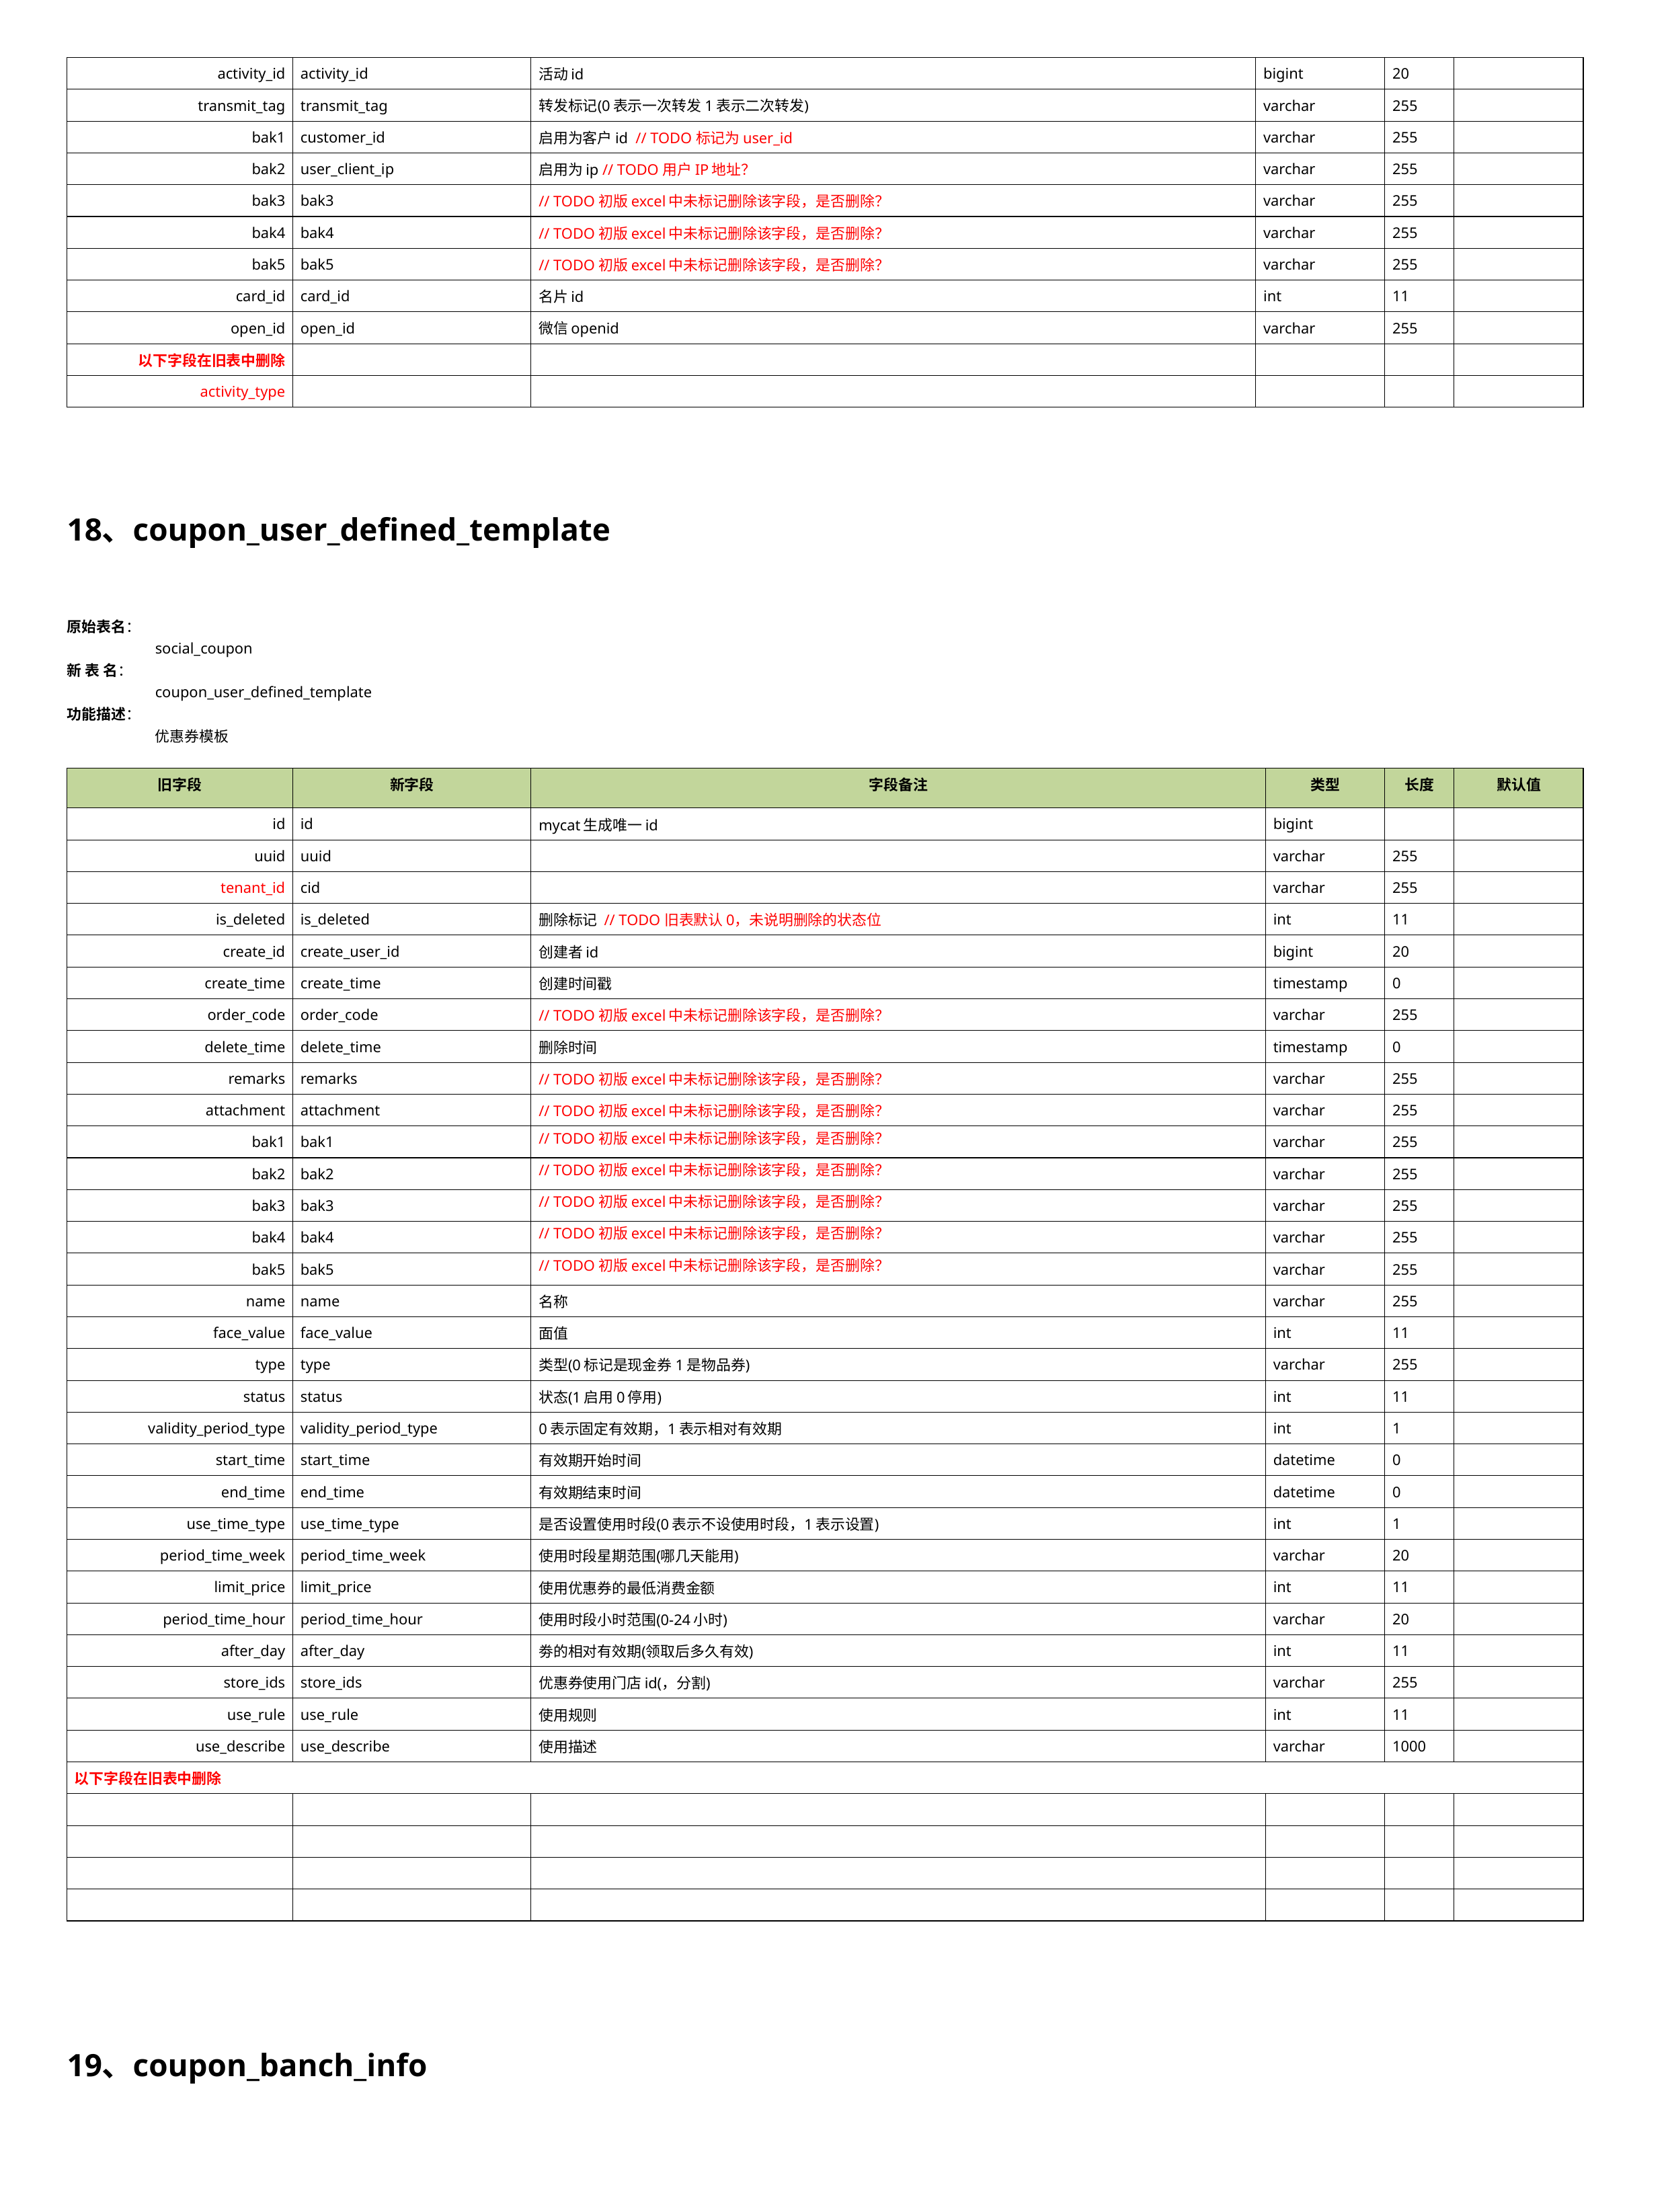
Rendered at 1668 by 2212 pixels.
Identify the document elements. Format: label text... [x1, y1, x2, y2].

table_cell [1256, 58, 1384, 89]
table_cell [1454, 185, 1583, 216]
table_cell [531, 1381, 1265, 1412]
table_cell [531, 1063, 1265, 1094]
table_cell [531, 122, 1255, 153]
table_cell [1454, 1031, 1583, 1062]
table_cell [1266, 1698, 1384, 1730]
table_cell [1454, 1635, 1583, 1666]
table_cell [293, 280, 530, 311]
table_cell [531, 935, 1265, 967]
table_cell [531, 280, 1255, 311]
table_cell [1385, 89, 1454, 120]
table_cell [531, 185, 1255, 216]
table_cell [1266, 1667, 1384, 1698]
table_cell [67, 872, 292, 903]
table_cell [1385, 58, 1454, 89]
text coupon_user_defined_template [126, 680, 1617, 703]
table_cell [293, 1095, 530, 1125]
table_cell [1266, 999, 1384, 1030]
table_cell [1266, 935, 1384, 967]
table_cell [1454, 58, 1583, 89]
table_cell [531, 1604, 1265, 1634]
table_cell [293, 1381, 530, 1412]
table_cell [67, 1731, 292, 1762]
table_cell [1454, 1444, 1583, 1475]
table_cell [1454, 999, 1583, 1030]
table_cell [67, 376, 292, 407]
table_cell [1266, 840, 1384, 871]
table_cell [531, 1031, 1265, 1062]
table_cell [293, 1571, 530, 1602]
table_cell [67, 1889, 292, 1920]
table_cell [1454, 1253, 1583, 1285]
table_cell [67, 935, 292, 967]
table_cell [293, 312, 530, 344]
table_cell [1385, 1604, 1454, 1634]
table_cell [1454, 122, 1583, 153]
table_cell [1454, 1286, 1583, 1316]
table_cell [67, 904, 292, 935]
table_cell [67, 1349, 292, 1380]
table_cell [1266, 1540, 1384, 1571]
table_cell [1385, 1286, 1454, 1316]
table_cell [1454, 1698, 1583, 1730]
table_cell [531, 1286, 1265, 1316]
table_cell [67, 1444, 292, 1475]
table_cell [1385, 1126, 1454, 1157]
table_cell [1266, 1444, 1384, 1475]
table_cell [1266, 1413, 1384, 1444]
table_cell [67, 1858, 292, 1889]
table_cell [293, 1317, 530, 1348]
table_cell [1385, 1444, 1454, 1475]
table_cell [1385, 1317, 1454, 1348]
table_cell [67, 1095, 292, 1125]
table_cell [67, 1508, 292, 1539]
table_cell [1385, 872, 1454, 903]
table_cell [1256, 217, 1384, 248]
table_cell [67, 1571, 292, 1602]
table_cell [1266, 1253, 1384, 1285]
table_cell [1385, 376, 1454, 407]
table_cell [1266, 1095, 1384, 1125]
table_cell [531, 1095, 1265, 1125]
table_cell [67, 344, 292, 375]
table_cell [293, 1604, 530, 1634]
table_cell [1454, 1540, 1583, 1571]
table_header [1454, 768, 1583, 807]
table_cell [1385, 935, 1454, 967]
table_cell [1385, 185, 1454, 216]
text 功能描述： [67, 703, 1617, 724]
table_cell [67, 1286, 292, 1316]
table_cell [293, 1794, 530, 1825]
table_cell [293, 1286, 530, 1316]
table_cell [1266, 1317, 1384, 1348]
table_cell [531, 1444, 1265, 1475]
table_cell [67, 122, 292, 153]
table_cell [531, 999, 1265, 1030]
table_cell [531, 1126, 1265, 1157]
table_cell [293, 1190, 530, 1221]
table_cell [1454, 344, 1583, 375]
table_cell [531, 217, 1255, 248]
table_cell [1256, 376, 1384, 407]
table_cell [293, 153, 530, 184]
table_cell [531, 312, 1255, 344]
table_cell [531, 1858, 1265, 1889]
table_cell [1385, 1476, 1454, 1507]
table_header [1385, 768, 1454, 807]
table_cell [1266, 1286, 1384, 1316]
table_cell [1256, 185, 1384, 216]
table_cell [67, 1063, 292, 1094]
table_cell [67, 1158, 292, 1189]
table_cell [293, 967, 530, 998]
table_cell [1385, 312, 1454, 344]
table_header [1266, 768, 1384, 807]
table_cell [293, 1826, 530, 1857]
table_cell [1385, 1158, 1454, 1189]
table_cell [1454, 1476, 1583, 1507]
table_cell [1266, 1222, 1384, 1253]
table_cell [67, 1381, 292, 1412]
text 18、coupon_user_defined_template [67, 495, 1617, 561]
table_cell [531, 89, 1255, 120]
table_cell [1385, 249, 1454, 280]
text 19、coupon_banch_info [67, 2030, 1617, 2096]
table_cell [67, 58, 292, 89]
text 原始表名： [67, 615, 1617, 637]
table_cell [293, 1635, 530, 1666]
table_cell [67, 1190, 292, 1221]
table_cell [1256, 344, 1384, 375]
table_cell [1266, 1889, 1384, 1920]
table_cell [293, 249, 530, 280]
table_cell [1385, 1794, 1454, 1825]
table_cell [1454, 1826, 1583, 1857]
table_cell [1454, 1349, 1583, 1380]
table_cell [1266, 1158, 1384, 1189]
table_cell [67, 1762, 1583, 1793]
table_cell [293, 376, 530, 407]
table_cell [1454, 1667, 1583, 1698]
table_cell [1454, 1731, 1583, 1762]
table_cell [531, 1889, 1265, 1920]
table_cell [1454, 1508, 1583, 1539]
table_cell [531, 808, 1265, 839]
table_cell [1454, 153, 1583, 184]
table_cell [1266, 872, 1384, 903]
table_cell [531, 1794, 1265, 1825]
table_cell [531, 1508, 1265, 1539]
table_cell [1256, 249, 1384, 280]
text social_coupon [126, 637, 1617, 659]
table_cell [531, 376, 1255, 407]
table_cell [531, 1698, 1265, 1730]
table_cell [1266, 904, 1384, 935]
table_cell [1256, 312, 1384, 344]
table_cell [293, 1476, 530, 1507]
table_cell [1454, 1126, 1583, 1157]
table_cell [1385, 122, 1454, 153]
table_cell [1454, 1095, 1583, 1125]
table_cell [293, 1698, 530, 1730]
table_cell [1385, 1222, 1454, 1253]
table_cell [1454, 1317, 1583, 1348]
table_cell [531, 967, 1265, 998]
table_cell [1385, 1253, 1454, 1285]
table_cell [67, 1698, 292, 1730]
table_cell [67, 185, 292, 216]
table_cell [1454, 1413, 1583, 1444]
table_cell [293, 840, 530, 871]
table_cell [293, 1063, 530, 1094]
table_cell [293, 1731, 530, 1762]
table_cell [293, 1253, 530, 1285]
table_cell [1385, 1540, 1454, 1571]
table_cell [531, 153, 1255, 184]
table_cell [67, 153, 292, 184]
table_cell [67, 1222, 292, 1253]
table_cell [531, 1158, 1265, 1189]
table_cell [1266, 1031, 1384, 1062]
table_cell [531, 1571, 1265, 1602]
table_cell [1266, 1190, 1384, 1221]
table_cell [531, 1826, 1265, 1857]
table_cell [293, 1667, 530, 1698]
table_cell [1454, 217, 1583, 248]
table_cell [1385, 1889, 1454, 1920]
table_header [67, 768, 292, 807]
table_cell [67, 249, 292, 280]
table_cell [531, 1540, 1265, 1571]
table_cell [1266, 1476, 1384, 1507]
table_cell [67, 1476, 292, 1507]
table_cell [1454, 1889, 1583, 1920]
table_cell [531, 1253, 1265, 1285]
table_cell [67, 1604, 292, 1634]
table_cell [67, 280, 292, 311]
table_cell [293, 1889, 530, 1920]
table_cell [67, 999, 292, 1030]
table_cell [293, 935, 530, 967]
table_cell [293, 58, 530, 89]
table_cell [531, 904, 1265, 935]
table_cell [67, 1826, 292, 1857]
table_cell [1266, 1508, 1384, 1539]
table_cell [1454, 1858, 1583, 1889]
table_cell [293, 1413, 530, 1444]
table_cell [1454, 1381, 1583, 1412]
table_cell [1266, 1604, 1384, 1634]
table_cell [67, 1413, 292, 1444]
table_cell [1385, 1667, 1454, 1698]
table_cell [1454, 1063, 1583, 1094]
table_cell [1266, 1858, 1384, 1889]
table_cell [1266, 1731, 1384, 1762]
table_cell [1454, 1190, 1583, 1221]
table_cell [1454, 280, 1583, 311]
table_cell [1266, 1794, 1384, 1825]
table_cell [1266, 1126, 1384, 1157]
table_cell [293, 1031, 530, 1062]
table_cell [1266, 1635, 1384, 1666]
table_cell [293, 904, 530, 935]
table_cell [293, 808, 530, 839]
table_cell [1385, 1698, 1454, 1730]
text 优惠券模板 [126, 724, 1617, 746]
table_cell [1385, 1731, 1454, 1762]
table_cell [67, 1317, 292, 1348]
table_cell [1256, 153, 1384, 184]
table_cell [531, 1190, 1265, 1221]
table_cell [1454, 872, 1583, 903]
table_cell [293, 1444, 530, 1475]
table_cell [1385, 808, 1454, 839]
text 新 表 名： [67, 659, 1617, 680]
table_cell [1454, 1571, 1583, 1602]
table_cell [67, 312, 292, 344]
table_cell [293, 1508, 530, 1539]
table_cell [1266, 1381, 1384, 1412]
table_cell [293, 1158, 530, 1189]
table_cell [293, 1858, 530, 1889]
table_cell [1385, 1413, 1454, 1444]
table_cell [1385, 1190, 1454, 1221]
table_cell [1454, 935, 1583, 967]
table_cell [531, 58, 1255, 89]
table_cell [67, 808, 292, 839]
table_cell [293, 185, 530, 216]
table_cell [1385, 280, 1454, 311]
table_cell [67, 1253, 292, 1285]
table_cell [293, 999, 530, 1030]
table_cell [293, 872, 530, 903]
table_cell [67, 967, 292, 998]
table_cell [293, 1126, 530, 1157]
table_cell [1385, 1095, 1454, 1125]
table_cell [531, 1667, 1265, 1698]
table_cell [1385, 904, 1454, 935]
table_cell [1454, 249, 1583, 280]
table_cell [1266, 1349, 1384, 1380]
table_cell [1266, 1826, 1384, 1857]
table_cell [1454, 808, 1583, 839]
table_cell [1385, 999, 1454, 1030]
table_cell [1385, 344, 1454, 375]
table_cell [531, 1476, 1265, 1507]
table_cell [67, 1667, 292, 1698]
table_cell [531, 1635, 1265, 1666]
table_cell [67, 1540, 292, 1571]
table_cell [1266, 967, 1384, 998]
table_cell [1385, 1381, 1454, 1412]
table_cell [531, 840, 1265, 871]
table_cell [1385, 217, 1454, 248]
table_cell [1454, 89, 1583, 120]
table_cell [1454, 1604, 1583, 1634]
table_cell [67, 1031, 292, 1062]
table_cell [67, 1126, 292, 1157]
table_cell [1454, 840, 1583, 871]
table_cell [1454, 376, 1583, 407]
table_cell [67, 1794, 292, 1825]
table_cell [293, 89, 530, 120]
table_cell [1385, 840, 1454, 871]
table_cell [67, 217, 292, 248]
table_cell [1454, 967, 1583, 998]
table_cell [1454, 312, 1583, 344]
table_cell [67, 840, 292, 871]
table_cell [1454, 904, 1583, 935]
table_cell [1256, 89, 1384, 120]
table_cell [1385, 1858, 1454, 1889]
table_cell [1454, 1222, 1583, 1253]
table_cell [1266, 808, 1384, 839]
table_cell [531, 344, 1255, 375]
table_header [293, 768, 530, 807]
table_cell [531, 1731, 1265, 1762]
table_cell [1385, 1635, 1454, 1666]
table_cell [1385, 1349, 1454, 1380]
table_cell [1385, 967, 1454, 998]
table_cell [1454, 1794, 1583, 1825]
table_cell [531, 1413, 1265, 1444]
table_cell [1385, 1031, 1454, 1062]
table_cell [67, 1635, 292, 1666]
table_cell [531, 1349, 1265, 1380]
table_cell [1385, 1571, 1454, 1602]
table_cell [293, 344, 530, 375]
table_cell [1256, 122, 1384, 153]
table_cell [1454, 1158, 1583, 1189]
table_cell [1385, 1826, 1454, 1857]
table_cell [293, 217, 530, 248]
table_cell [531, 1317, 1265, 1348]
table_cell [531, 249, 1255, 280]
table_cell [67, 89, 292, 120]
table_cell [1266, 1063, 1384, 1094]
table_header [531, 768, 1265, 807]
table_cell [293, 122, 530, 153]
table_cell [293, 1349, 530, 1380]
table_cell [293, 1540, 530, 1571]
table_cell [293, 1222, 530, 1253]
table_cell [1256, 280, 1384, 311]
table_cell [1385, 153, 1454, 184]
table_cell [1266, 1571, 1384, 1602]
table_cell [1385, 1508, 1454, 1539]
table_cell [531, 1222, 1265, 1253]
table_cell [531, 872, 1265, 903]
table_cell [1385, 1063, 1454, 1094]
